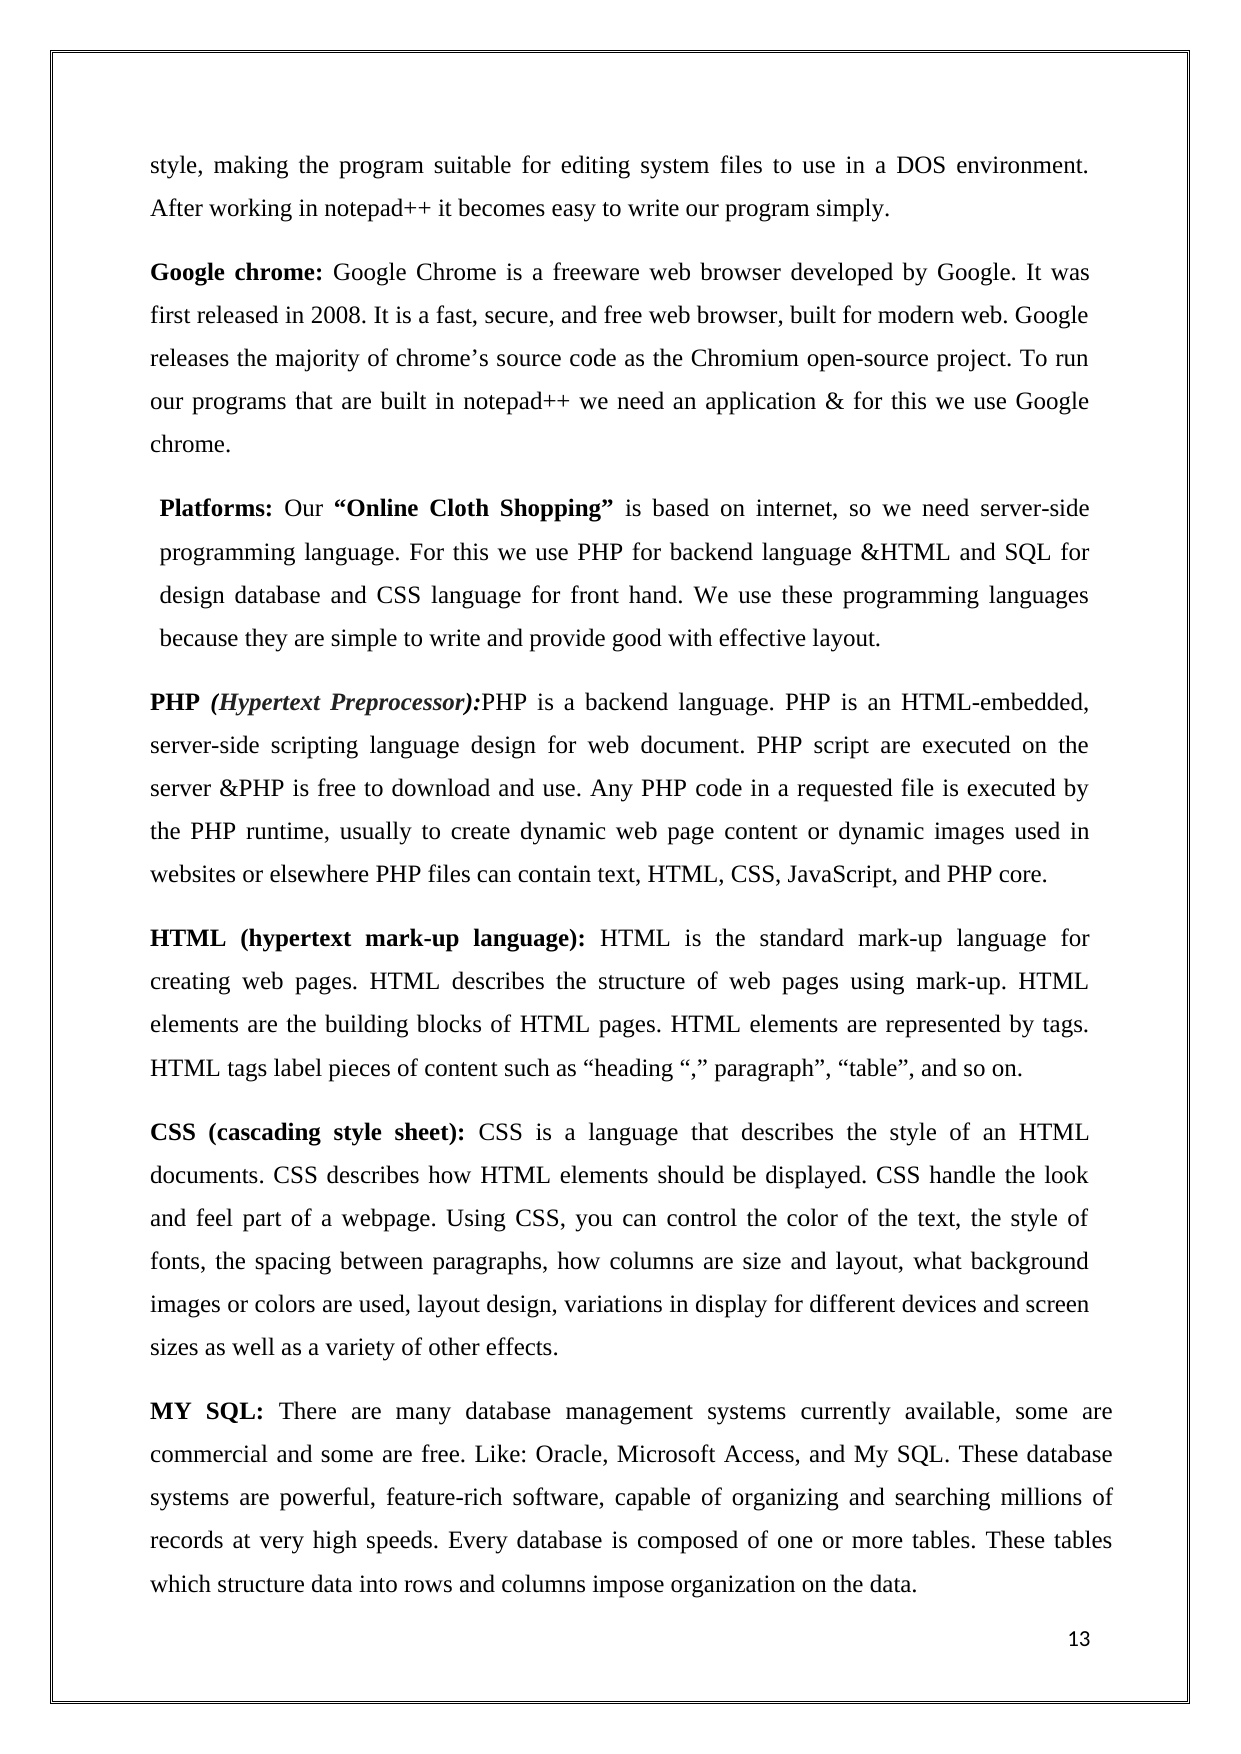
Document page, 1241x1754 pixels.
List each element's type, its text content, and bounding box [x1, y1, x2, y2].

text PHP (Hypertext Preprocessor):PHP is a backend language. PHP is an HTML-embedded, server-side scripting language design for web document. PHP script are executed on the server &PHP is free to download and use. Any PHP code in a requested file is executed by the PHP runtime, usually to create dynamic web page content or dynamic images used in websites or elsewhere PHP files can contain text, HTML, CSS, JavaScript, and PHP core. [150, 687, 1090, 888]
text HTML (hypertext mark-up language): HTML is the standard mark-up language for creating web pages. HTML describes the structure of web pages using mark-up. HTML elements are the building blocks of HTML pages. HTML elements are represented by tags. HTML tags label pieces of content such as “heading “,” paragraph”, “table”, and so on. [150, 923, 1090, 1081]
text MY SQL: There are many database management systems currently available, some are commercial and some are free. Like: Oracle, Microsoft Access, and My SQL. These database systems are powerful, feature-rich software, capable of organizing and searching millions of records at very high speeds. Every database is composed of one or more tables. These tables which structure data into rows and columns impose organization on the data. [150, 1396, 1114, 1597]
text CSS (cascading style sheet): CSS is a language that describes the style of an HTML documents. CSS describes how HTML elements should be displayed. CSS handle the look and feel part of a webpage. Using CSS, you can control the color of the text, the style of fonts, the spacing between paragraphs, how columns are size and layout, what background images or colors are used, layout design, variations in display for different devices and screen sizes as well as a variety of other effects. [150, 1117, 1090, 1361]
text Platforms: Our “Online Cloth Shopping” is based on internet, so we need server-side programming language. For this we use PHP for backend language &HTML and SQL for design database and CSS language for front hand. We use these programming languages because they are simple to write and provide good with effective layout. [159, 493, 1090, 652]
text Google chrome: Google Chrome is a freeware web browser developed by Google. It was first released in 2008. It is a fast, secure, and free web browser, built for modern web. Google releases the majority of chrome’s source code as the Chromium open-source project. To run our programs that are built in notepad++ we need an application & for this we use Google chrome. [150, 257, 1090, 458]
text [150, 150, 1090, 222]
